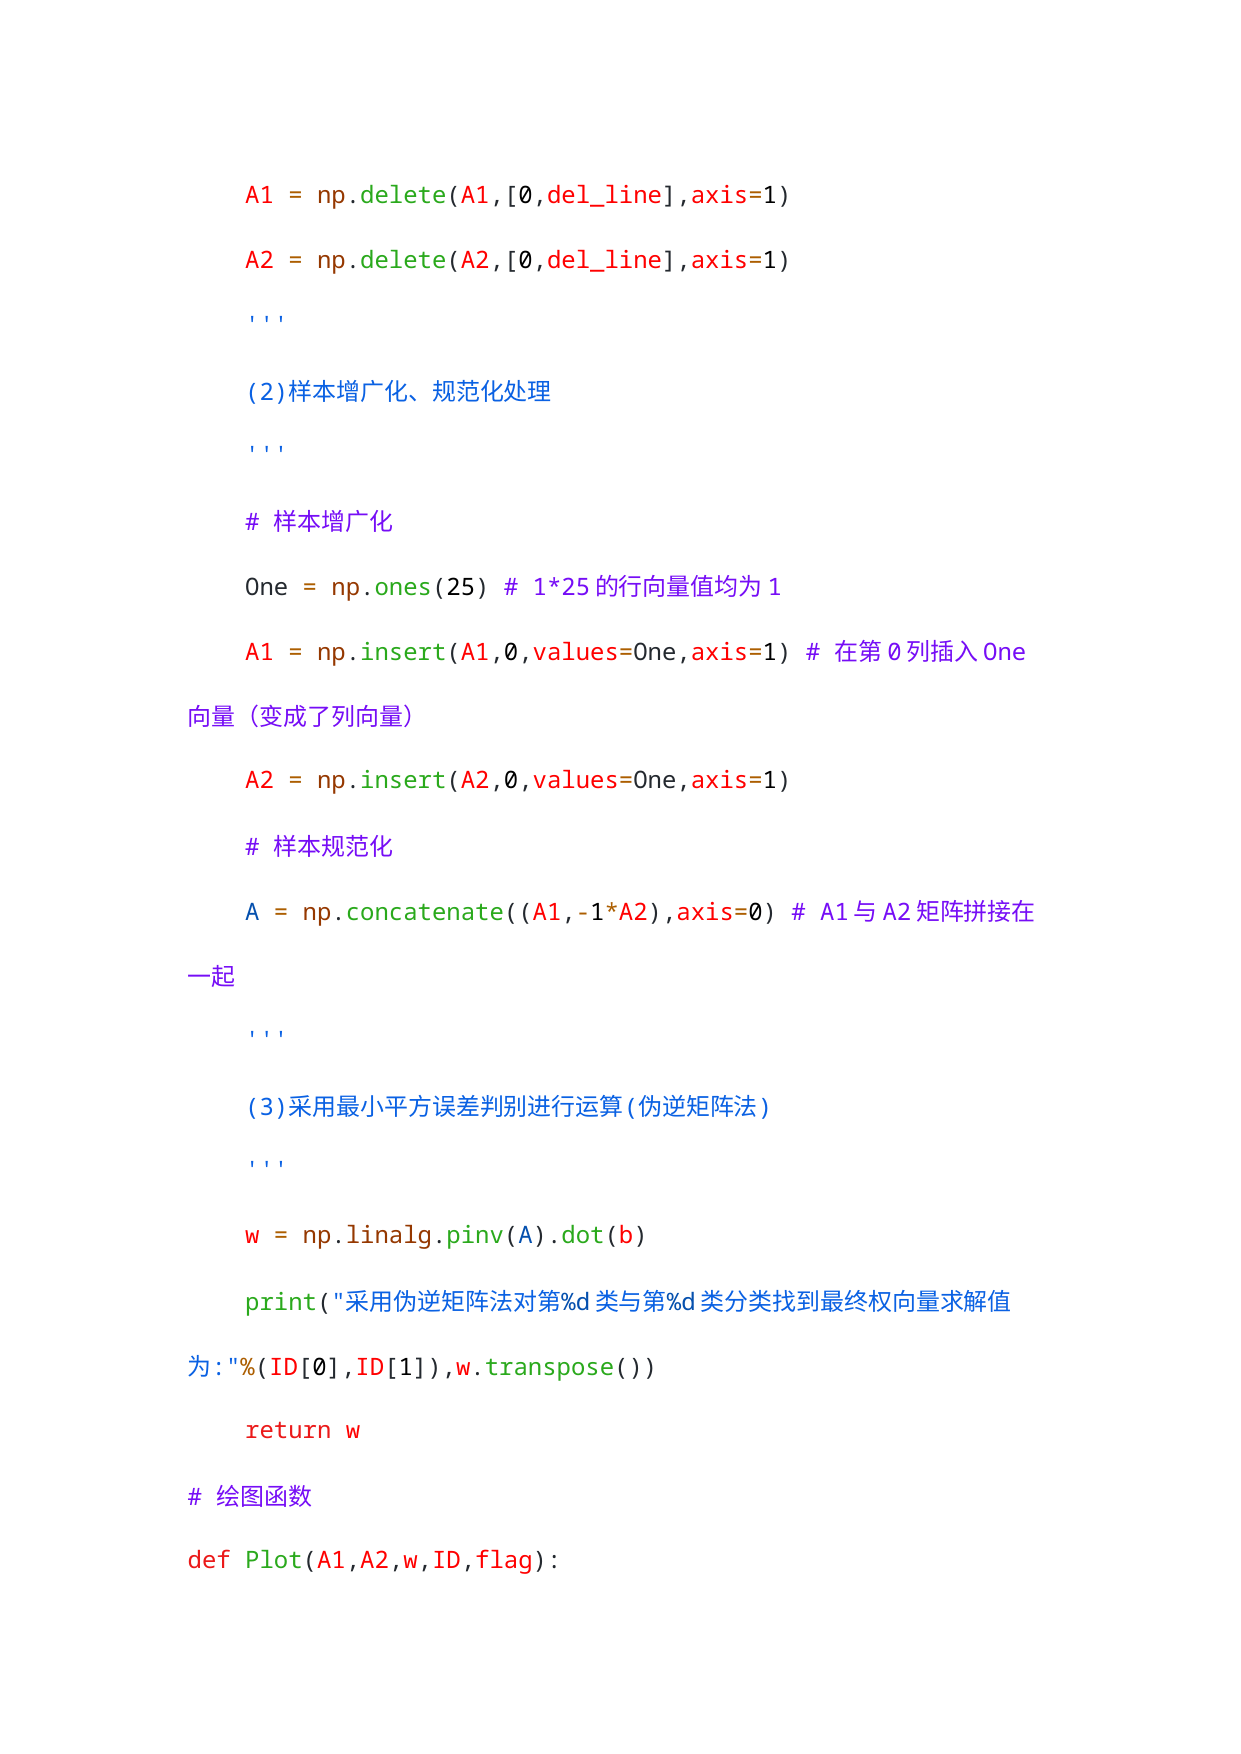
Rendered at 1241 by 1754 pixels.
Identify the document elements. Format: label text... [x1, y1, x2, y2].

text A1 = np.insert(A1,0,values=One,axis=1) # 在第0列插入One向量（变成了列向量） [187, 617, 1053, 747]
text A2 = np.delete(A2,[0,del_line],axis=1) [187, 227, 1053, 292]
text w = np.linalg.pinv(A).dot(b) [187, 1202, 1053, 1267]
text ''' [187, 292, 1053, 357]
text ''' [187, 1137, 1053, 1202]
text def Plot(A1,A2,w,ID,flag): [187, 1527, 1053, 1592]
text A1 = np.delete(A1,[0,del_line],axis=1) [187, 162, 1053, 227]
text return w [187, 1397, 1053, 1462]
text ''' [187, 422, 1053, 487]
text ''' [187, 1007, 1053, 1072]
text (3)采用最小平方误差判别进行运算(伪逆矩阵法) [187, 1072, 1053, 1137]
text # 绘图函数 [187, 1462, 1053, 1527]
text print("采用伪逆矩阵法对第%d类与第%d类分类找到最终权向量求解值为:"%(ID[0],ID[1]),w.transpose()) [187, 1267, 1053, 1397]
text One = np.ones(25) # 1*25的行向量值均为1 [187, 552, 1053, 617]
text # 样本规范化 [187, 812, 1053, 877]
text A = np.concatenate((A1,-1*A2),axis=0) # A1与A2矩阵拼接在一起 [187, 877, 1053, 1007]
text (2)样本增广化、规范化处理 [187, 357, 1053, 422]
text A2 = np.insert(A2,0,values=One,axis=1) [187, 747, 1053, 812]
text # 样本增广化 [187, 487, 1053, 552]
